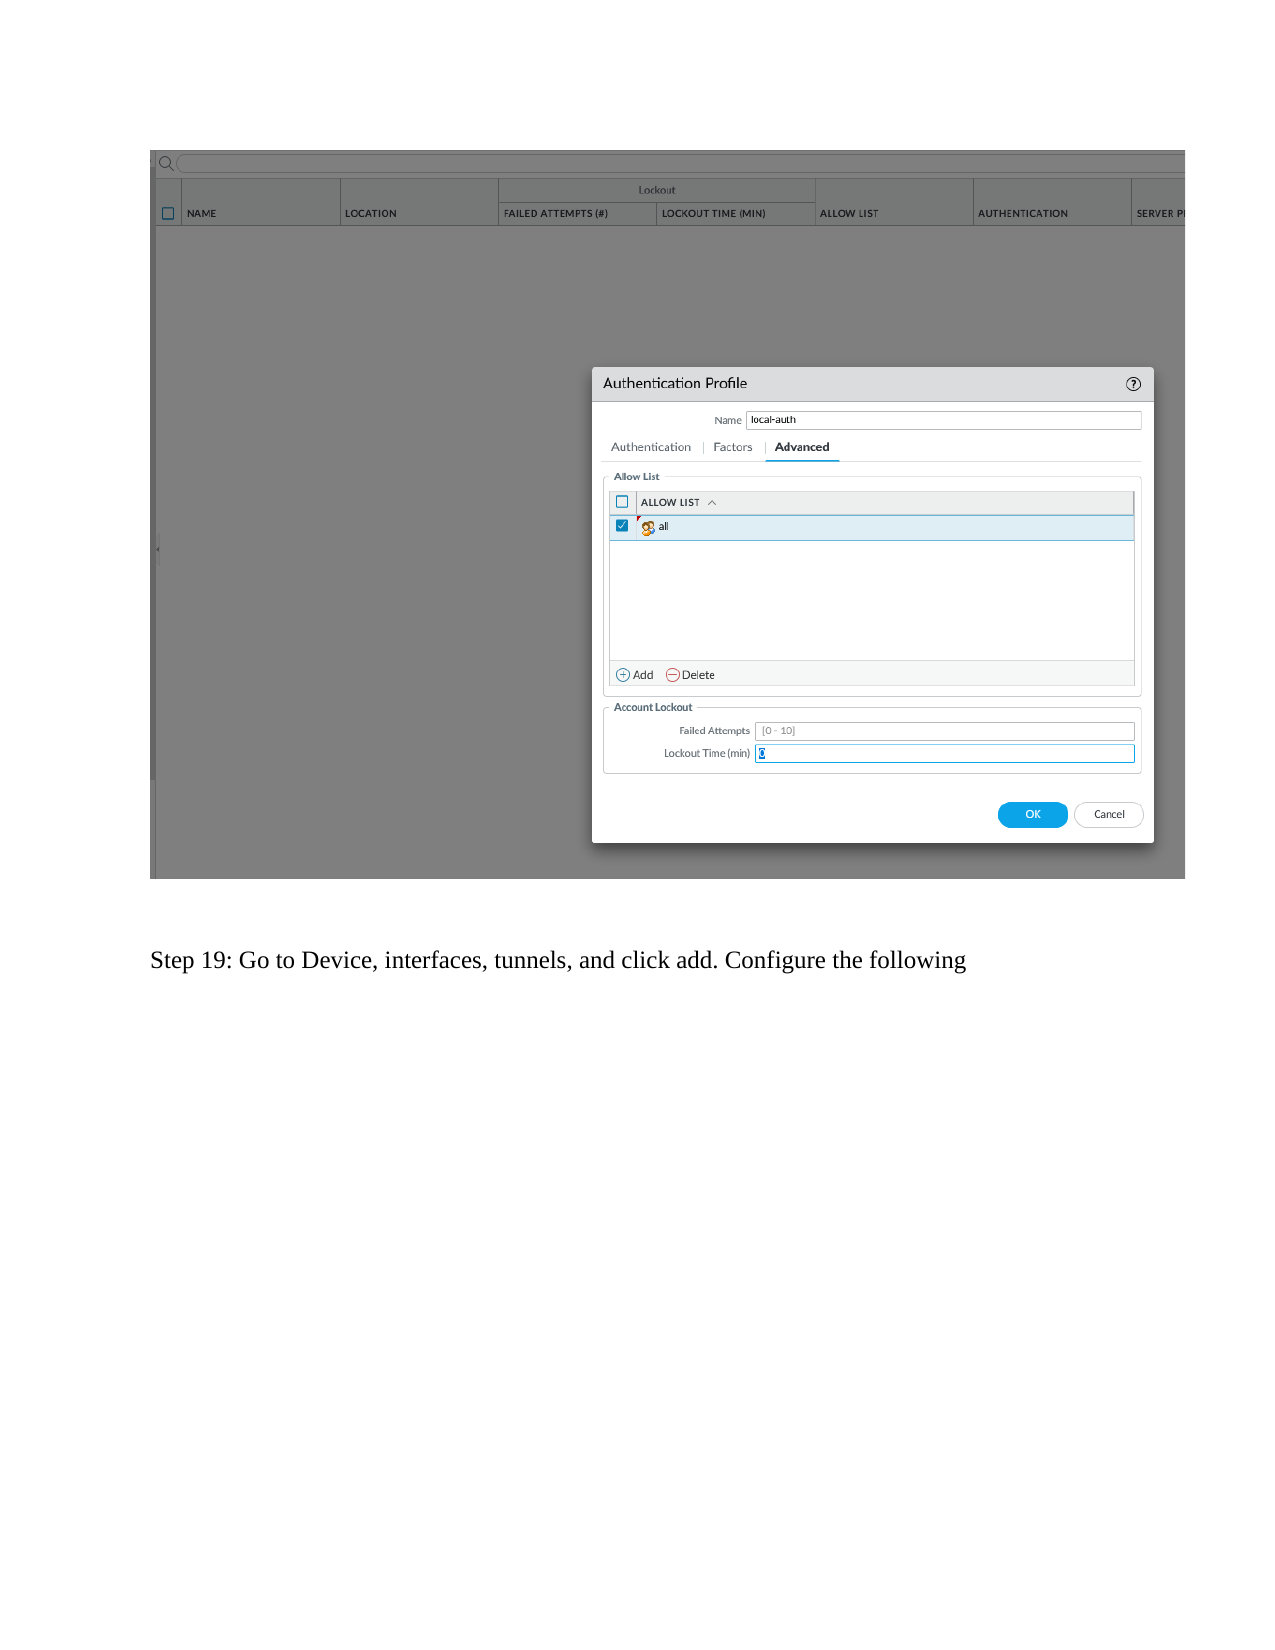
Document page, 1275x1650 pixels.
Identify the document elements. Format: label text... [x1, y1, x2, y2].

text Step 19: Go to Device, interfaces, tunnels, and click add. Configure the following [150, 946, 1125, 974]
picture [150, 150, 1185, 879]
